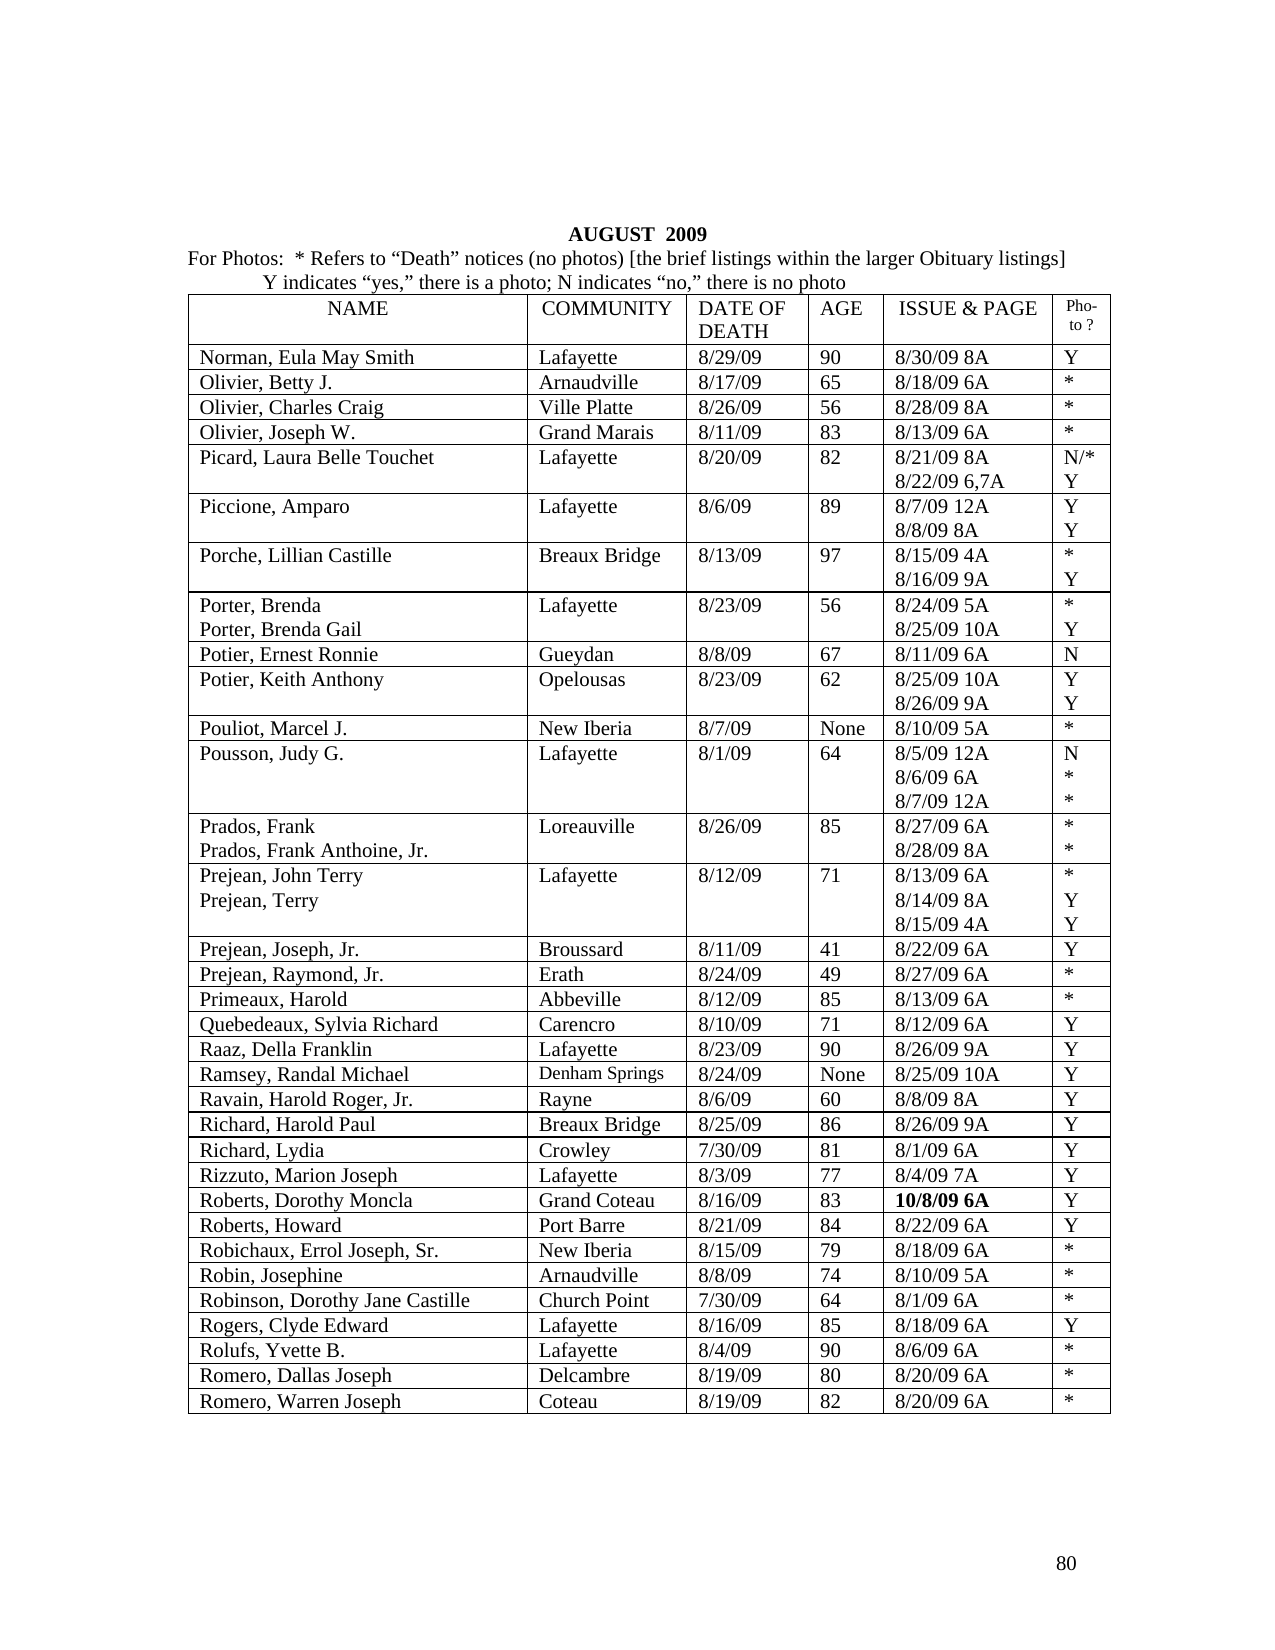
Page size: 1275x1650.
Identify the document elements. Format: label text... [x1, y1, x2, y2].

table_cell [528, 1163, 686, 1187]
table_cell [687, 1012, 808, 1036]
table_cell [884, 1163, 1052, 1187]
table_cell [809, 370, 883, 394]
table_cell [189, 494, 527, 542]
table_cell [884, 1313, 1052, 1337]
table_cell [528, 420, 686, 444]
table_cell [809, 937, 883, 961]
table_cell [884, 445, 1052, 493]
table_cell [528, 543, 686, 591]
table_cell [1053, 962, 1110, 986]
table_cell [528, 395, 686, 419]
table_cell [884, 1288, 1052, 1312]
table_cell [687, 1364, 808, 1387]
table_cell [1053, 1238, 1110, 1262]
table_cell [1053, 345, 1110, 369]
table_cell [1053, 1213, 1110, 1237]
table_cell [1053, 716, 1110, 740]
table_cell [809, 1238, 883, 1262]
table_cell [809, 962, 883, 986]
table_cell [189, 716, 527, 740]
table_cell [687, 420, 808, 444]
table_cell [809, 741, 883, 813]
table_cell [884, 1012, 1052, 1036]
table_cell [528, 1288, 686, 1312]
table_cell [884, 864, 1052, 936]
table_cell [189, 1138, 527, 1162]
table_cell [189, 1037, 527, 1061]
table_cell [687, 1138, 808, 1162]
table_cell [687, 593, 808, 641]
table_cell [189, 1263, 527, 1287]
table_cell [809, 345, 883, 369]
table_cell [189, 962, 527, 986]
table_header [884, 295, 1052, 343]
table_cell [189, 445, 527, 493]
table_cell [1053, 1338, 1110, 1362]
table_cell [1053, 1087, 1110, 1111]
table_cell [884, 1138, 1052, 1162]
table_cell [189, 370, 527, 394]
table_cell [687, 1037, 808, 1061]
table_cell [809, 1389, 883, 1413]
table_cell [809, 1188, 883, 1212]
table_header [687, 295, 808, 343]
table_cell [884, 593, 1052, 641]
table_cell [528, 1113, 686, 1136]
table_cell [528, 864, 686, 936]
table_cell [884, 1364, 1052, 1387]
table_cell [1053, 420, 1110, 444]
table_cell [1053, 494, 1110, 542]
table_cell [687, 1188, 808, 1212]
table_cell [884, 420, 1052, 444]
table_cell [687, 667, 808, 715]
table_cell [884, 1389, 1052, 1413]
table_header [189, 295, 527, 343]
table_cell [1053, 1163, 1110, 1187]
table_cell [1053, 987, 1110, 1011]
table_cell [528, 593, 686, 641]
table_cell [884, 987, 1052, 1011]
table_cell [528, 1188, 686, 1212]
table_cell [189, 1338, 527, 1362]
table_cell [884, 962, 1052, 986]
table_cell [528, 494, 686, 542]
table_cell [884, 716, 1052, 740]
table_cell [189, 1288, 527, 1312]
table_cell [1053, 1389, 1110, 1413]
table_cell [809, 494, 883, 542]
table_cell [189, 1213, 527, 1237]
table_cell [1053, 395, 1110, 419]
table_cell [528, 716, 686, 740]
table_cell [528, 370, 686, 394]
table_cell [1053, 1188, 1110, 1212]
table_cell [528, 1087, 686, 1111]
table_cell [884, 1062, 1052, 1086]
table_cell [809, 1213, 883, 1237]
text Y indicates “yes,” there is a photo; N indicates “no,” there is no photo [187, 270, 1087, 294]
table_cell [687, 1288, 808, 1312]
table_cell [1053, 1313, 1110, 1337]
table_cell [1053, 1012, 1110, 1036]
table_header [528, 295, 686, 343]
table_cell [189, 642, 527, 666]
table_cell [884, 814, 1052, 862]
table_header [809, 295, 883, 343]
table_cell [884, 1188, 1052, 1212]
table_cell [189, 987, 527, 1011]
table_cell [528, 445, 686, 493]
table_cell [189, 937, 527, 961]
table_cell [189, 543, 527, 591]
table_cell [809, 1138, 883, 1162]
text For Photos: * Refers to “Death” notices (no photos) [the brief listings within the larger Obituary listings] [187, 246, 1087, 270]
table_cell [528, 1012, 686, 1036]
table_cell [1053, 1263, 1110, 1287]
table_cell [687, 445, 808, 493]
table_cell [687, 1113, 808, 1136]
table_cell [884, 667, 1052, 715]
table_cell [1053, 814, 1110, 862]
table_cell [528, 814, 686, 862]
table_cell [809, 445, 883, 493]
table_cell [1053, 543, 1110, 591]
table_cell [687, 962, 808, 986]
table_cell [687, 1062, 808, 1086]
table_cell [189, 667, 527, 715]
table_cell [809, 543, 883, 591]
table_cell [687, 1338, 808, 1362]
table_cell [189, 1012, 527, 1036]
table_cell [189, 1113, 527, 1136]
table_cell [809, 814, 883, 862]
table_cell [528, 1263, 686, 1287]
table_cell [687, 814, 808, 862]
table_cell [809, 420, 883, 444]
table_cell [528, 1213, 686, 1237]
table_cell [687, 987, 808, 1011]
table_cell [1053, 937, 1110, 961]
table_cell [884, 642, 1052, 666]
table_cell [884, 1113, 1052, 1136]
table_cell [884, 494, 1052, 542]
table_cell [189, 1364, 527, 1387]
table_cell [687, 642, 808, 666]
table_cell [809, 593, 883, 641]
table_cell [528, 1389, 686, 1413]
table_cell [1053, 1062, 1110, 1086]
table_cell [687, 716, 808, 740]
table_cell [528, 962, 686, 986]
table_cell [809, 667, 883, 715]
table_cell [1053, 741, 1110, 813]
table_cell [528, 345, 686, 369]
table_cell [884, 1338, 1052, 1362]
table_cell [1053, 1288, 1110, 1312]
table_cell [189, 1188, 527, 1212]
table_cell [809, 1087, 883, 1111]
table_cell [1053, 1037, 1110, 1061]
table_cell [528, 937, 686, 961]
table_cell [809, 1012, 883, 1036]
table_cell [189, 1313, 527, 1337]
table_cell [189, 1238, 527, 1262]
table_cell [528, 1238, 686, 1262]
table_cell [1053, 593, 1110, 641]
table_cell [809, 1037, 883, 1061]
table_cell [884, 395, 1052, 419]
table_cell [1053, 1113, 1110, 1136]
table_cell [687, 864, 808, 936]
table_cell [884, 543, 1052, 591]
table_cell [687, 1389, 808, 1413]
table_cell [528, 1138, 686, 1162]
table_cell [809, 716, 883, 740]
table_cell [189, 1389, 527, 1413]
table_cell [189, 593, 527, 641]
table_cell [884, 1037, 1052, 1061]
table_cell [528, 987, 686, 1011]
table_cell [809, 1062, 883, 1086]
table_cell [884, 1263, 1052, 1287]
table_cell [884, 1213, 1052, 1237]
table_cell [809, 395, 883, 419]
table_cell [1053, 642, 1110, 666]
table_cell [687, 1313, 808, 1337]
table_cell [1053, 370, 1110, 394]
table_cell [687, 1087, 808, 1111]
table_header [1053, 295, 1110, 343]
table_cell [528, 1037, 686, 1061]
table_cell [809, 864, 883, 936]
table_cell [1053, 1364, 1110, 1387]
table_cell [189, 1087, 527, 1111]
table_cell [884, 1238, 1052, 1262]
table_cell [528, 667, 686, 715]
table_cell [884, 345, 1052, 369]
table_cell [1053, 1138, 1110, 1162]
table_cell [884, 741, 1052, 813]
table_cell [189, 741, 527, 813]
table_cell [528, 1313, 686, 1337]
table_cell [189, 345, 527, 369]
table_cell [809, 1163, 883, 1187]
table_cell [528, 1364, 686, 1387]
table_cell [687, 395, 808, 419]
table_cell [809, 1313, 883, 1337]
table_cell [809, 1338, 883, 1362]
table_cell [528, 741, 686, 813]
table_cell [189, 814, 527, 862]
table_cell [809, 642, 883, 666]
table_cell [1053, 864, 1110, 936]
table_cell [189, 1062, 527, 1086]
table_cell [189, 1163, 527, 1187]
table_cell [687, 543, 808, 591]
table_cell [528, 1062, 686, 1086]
text AUGUST 2009 [187, 222, 1087, 246]
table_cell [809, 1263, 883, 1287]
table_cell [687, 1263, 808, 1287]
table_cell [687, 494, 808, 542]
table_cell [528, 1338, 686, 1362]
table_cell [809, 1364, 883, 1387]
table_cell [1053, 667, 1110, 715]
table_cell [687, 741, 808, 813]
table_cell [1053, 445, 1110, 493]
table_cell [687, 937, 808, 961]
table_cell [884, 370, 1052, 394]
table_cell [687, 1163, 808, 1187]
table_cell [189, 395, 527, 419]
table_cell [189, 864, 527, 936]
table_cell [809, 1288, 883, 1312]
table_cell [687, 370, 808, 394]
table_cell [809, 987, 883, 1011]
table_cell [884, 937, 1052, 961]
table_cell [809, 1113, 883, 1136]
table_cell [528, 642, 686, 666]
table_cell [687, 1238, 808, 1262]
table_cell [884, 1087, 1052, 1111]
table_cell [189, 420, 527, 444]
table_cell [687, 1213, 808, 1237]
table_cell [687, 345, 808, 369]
